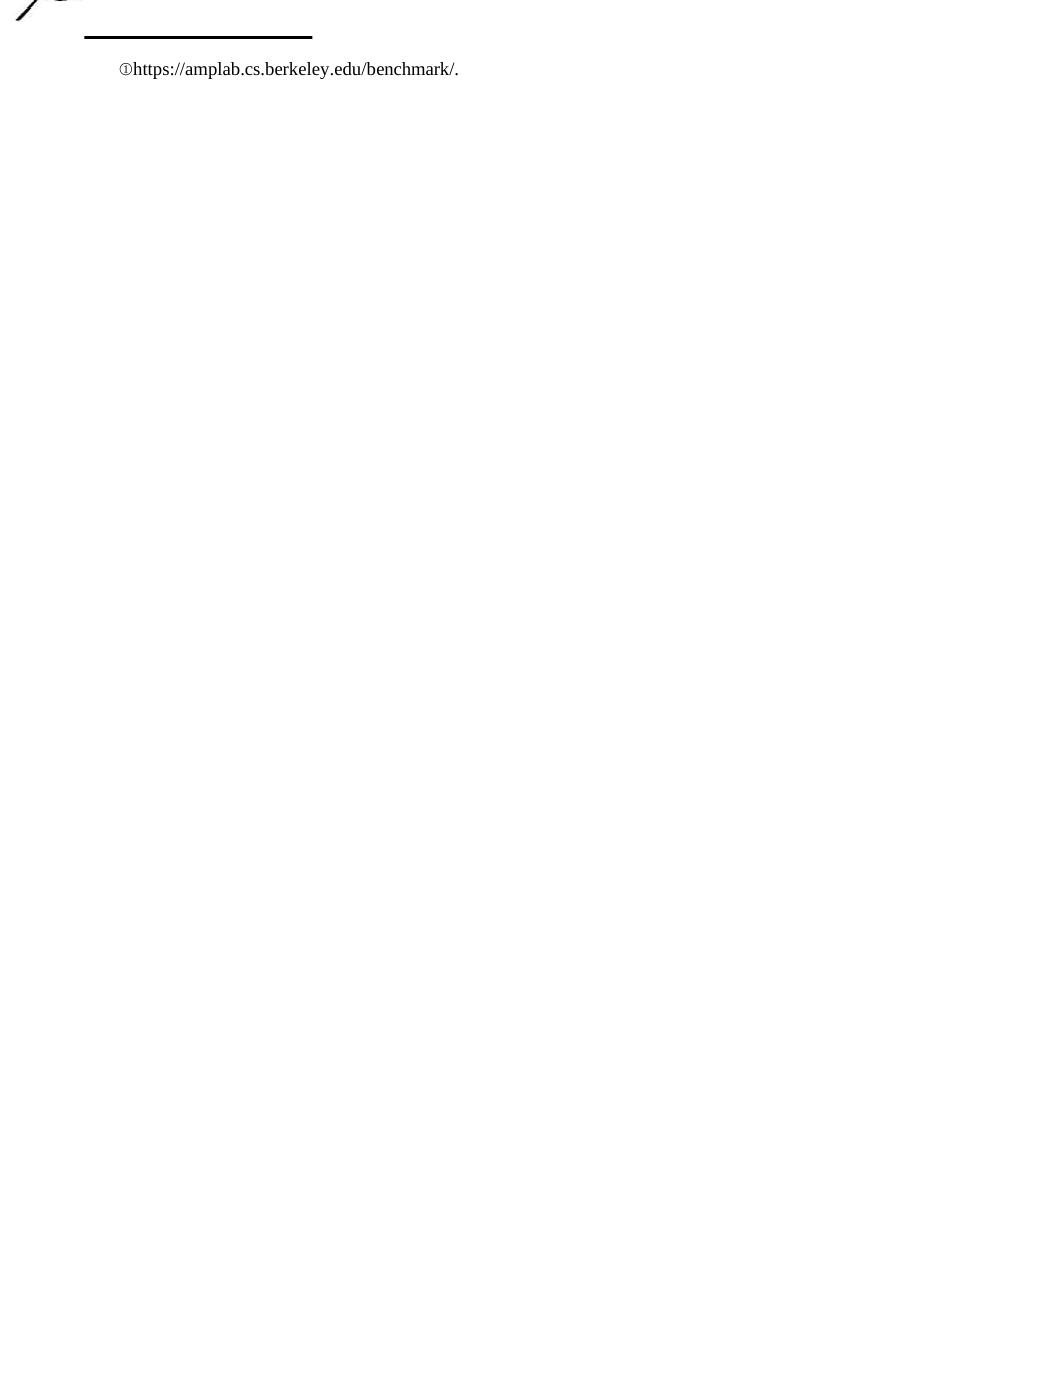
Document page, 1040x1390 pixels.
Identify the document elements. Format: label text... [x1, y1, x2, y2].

text ①https://amplab.cs.berkeley.edu/benchmark/. [119, 59, 995, 79]
picture [7, 0, 89, 22]
